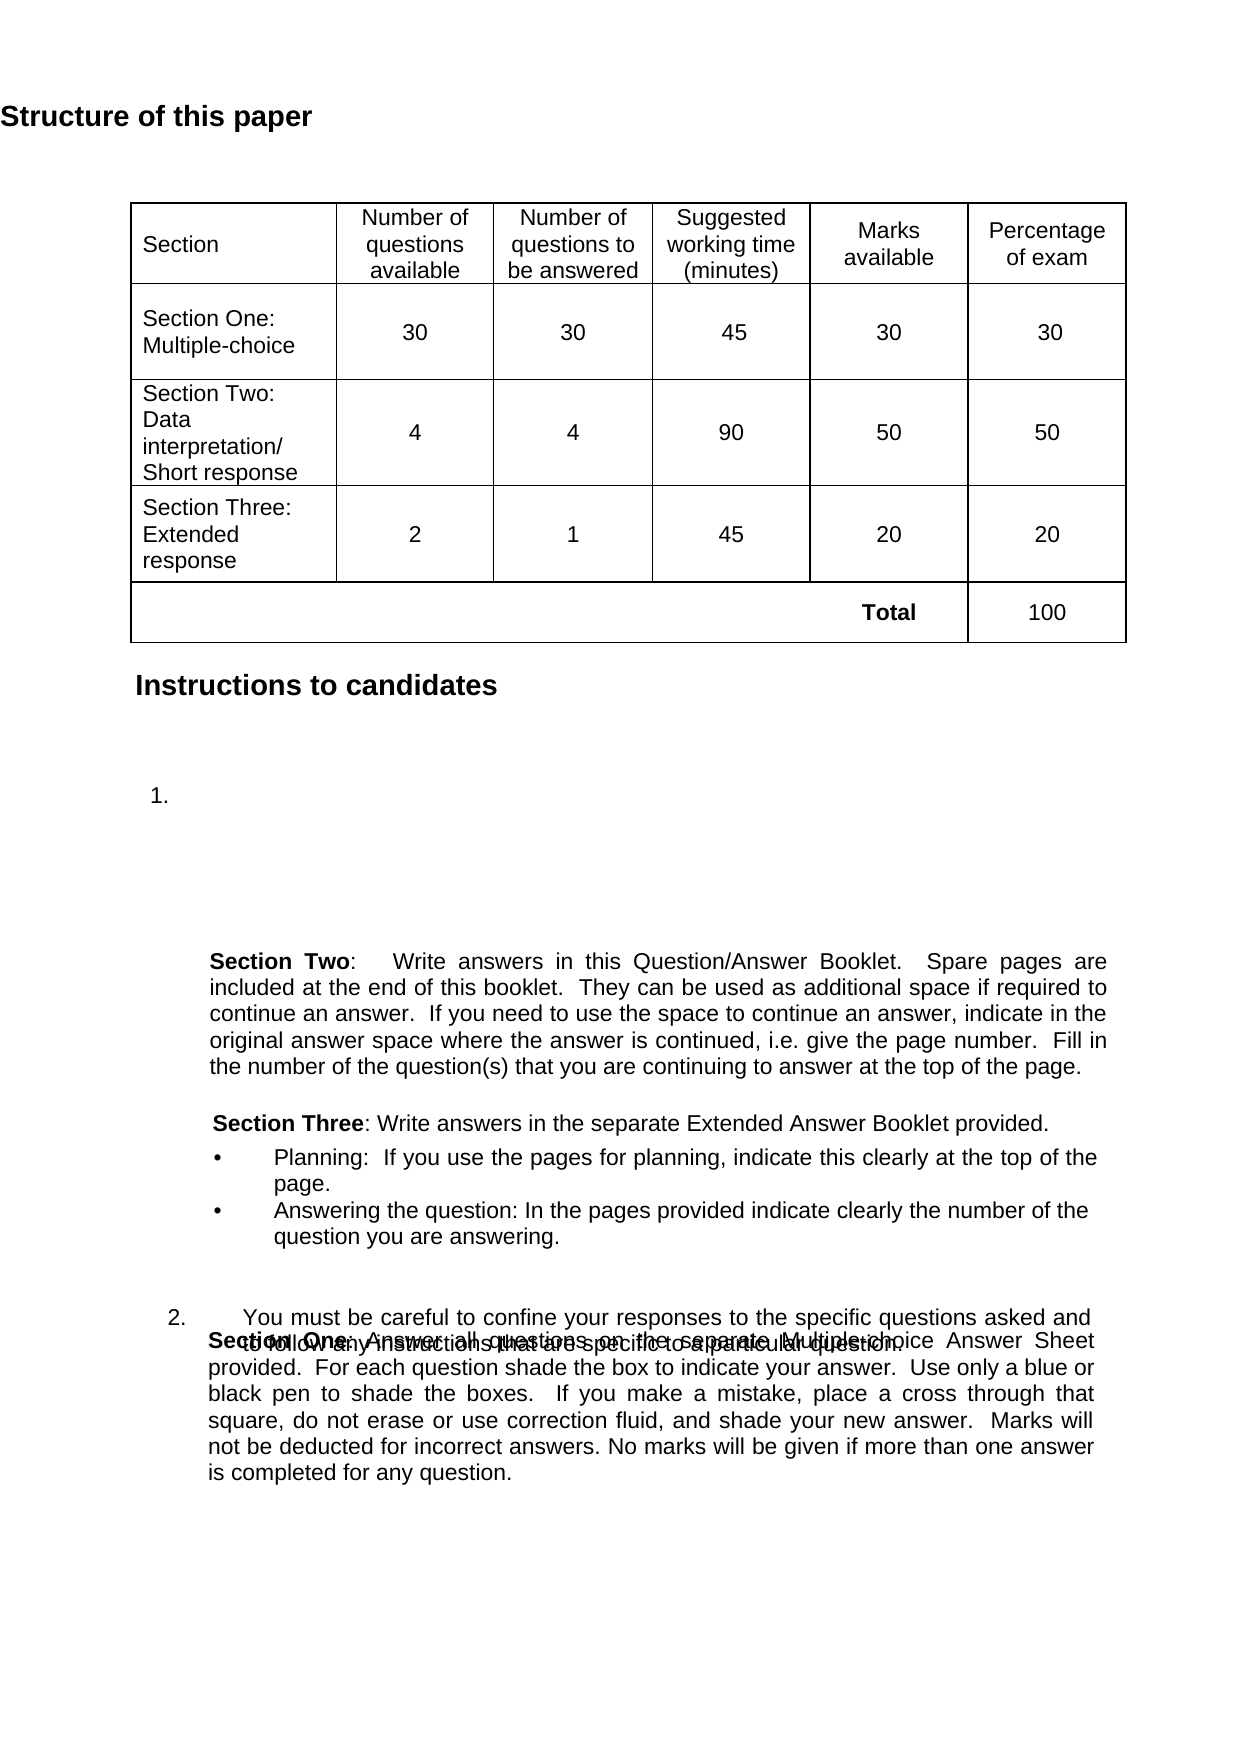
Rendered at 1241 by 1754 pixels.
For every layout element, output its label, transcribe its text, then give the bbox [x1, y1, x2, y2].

text Instructions to candidates [135, 667, 506, 701]
text 1. [150, 782, 1107, 809]
text Section Two: Write answers in this Question/Answer Booklet. Spare pages are included at the end of this booklet. They can be used as additional space if required to continue an answer. If you need to use the space to continue an answer, indicate in the original answer space where the answer is continued, i.e. give the page number. Fill in the number of the question(s) that you are continuing to answer at the top of the page. [209, 948, 1108, 1079]
text Section One: Answer all questions on the separate Multiple-choice Answer Sheet provided. For each question shade the box to indicate your answer. Use only a blue or black pen to shade the boxes. If you make a mistake, place a cross through that square, do not erase or use correction fluid, and shade your new answer. Marks will not be deducted for incorrect answers. No marks will be given if more than one answer is completed for any question. [208, 1327, 1095, 1486]
list Answering the question: In the pages provided indicate clearly the number of the question you are answering. [213, 1197, 1099, 1249]
list Planning: If you use the pages for planning, indicate this clearly at the top of the page. [213, 1144, 1099, 1197]
text Section Three: Write answers in the separate Extended Answer Booklet provided. [212, 1110, 1107, 1137]
text 2. You must be careful to confine your responses to the specific questions asked and to follow any instructions that are specific to a particular question. [167, 1303, 1092, 1357]
text Structure of this paper [0, 73, 1240, 132]
